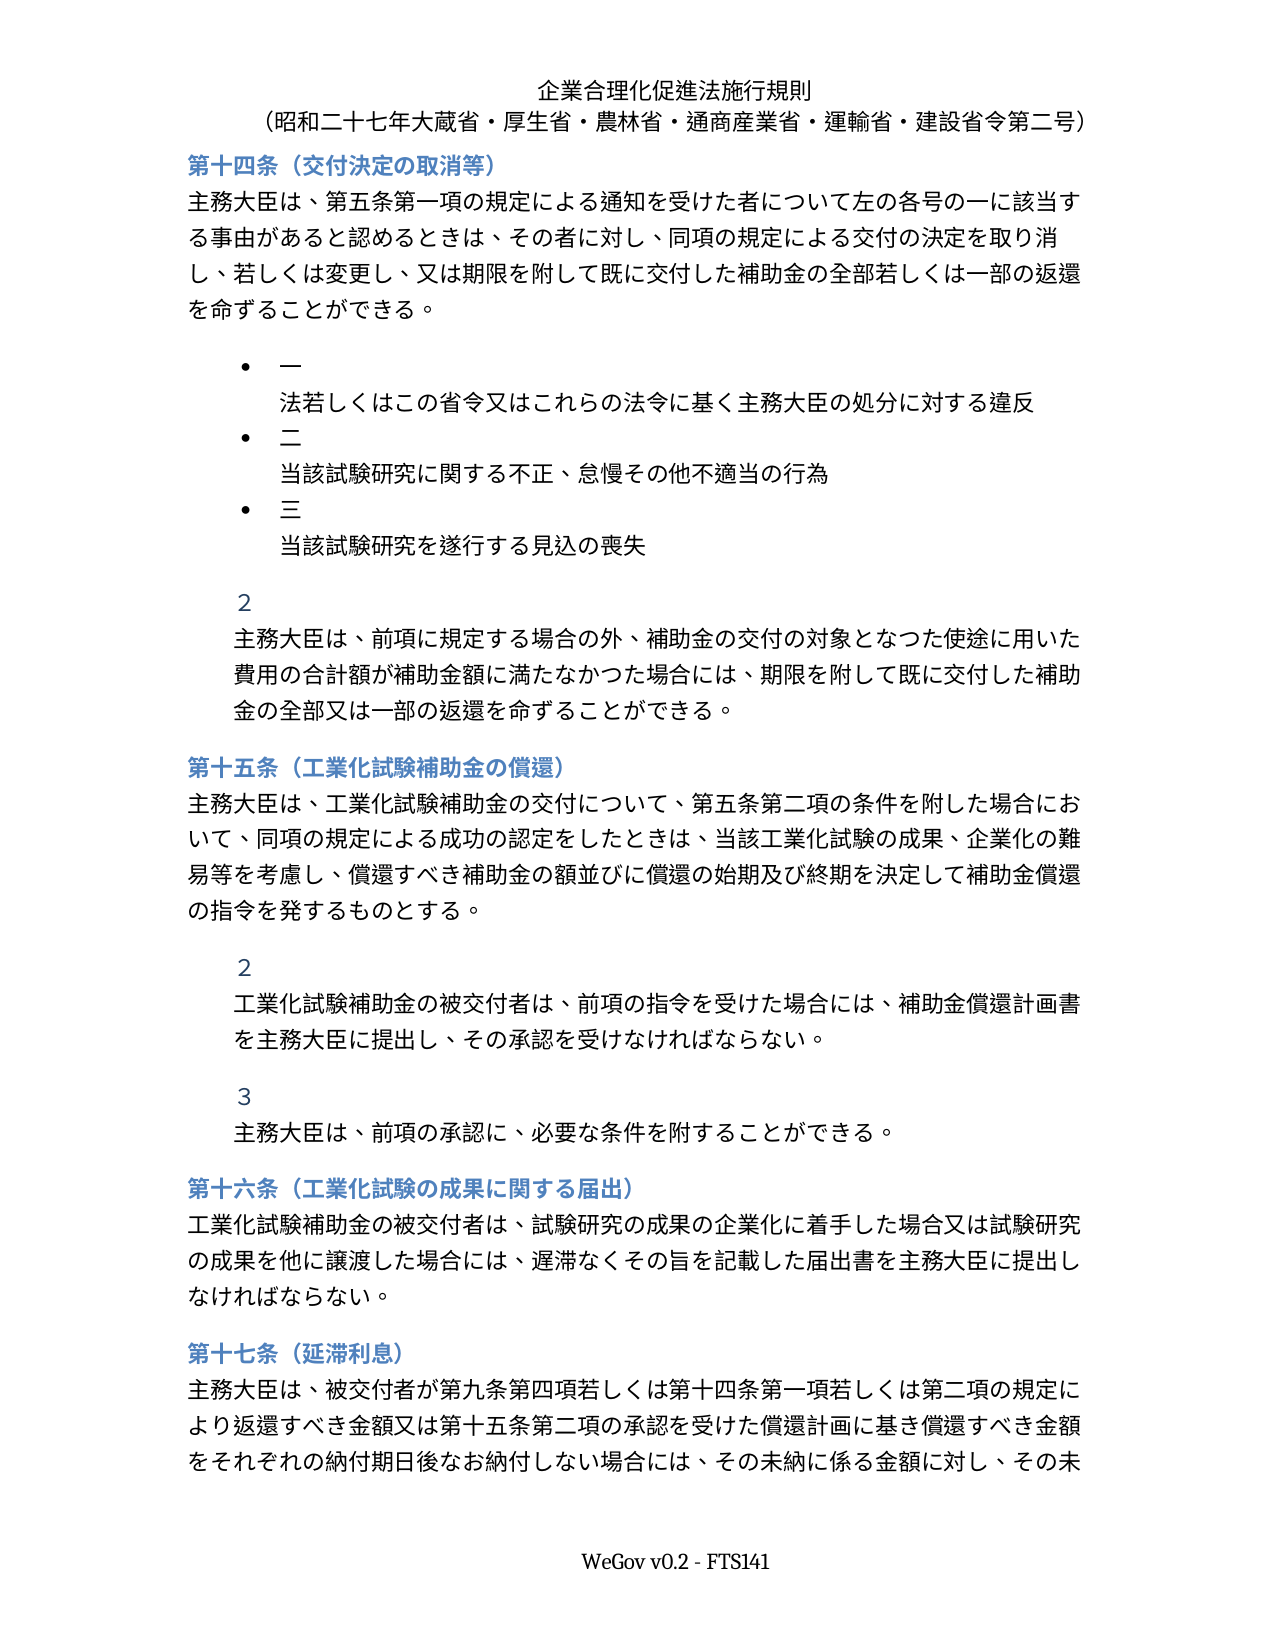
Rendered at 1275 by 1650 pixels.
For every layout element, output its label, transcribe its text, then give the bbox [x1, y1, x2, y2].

list 二 当該試験研究に関する不正、怠慢その他不適当の行為 [242, 422, 1087, 489]
subtitle 第十六条（工業化試験の成果に関する届出） [187, 1173, 1087, 1205]
text 主務大臣は、前項に規定する場合の外、補助金の交付の対象となつた使途に用いた費用の合計額が補助金額に満たなかつた場合には、期限を附して既に交付した補助金の全部又は一部の返還を命ずることができる。 [233, 623, 1087, 726]
list 一 法若しくはこの省令又はこれらの法令に基く主務大臣の処分に対する違反 [242, 351, 1087, 418]
text 主務大臣は、前項の承認に、必要な条件を附することができる。 [233, 1117, 1087, 1148]
text 工業化試験補助金の被交付者は、試験研究の成果の企業化に着手した場合又は試験研究の成果を他に譲渡した場合には、遅滞なくその旨を記載した届出書を主務大臣に提出しなければならない。 [187, 1209, 1087, 1312]
list 三 当該試験研究を遂行する見込の喪失 [242, 494, 1087, 561]
subtitle ２ [233, 952, 1087, 983]
text 工業化試験補助金の被交付者は、前項の指令を受けた場合には、補助金償還計画書を主務大臣に提出し、その承認を受けなければならない。 [233, 988, 1087, 1055]
text 主務大臣は、第五条第一項の規定による通知を受けた者について左の各号の一に該当する事由があると認めるときは、その者に対し、同項の規定による交付の決定を取り消し、若しくは変更し、又は期限を附して既に交付した補助金の全部若しくは一部の返還を命ずることができる。 [187, 186, 1087, 325]
subtitle ３ [233, 1081, 1087, 1112]
text 主務大臣は、工業化試験補助金の交付について、第五条第二項の条件を附した場合において、同項の規定による成功の認定をしたときは、当該工業化試験の成果、企業化の難易等を考慮し、償還すべき補助金の額並びに償還の始期及び終期を決定して補助金償還の指令を発するものとする。 [187, 787, 1087, 927]
subtitle 第十四条（交付決定の取消等） [187, 150, 1087, 181]
subtitle ２ [233, 587, 1087, 618]
subtitle 第十七条（延滞利息） [187, 1338, 1087, 1369]
subtitle 第十五条（工業化試験補助金の償還） [187, 752, 1087, 783]
